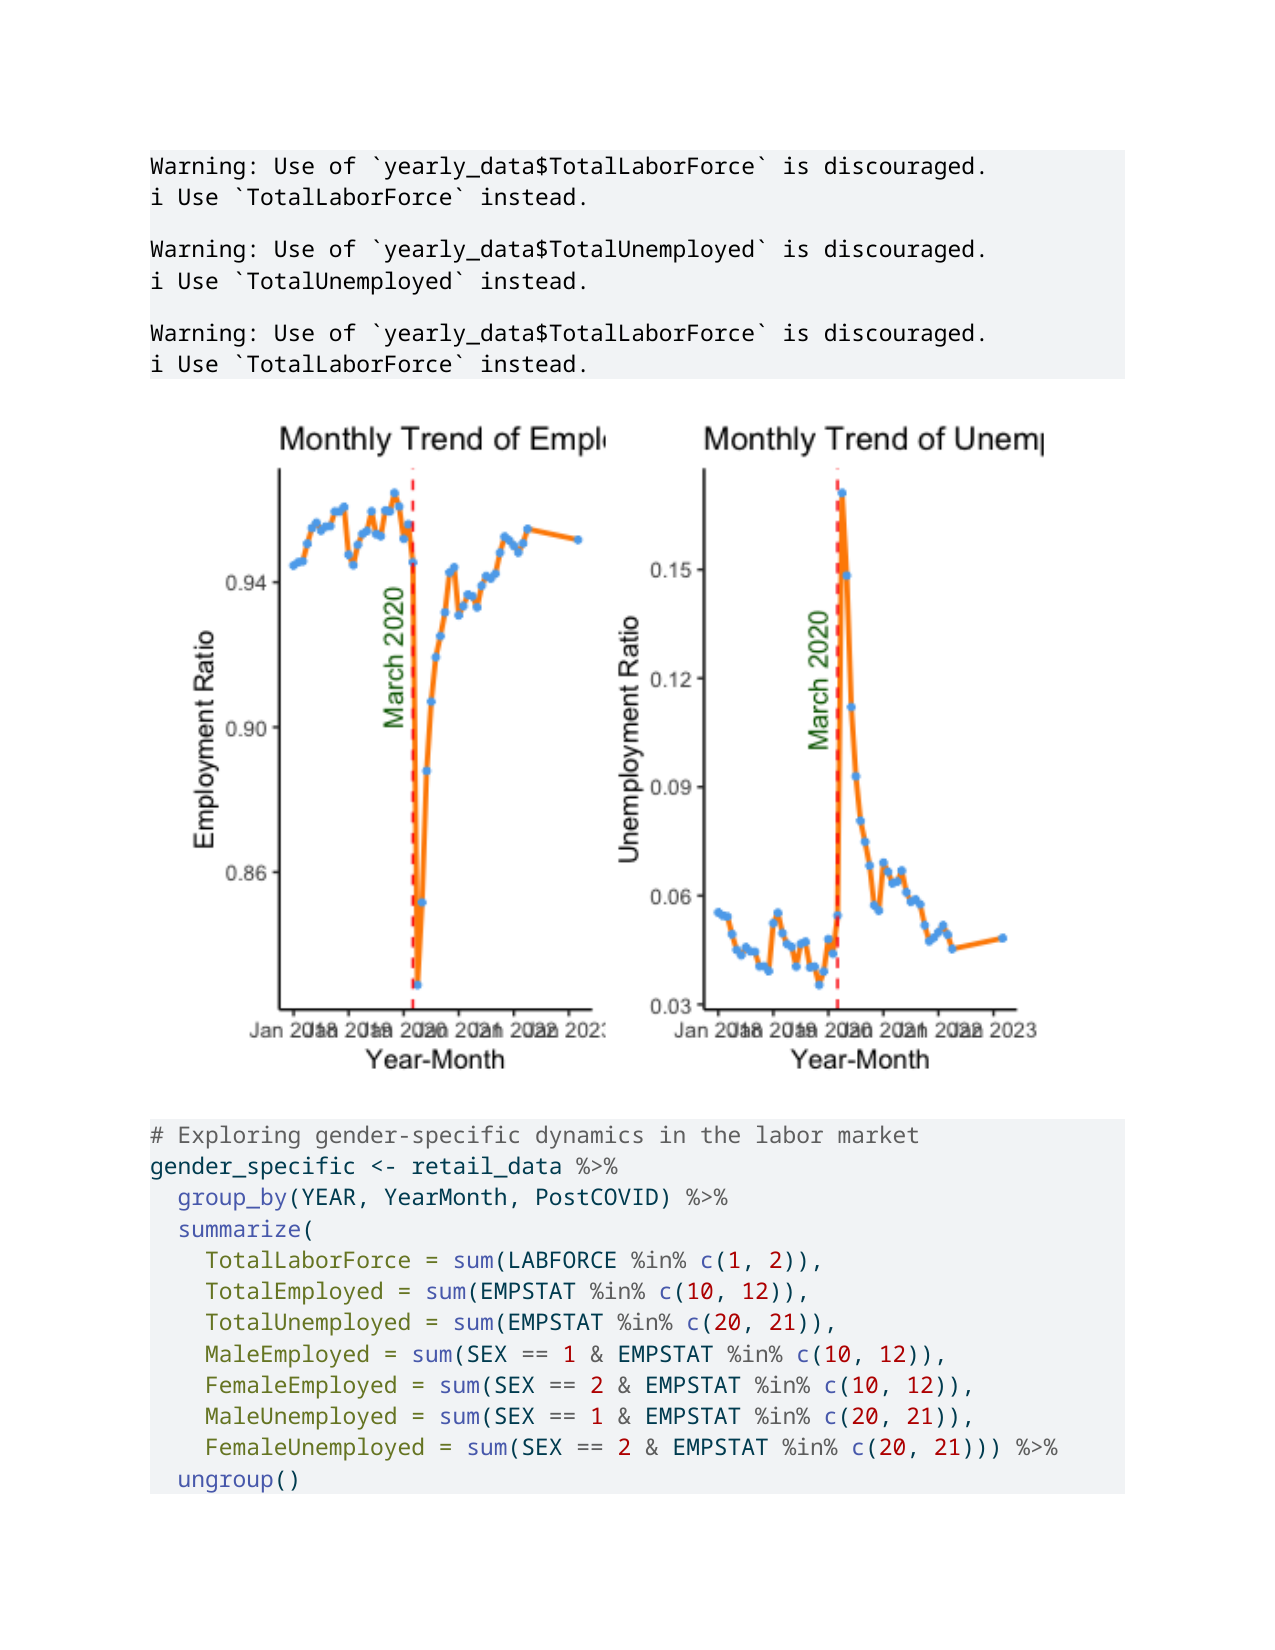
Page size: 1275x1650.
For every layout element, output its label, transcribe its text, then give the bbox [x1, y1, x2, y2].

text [150, 233, 1125, 296]
text # Exploring gender-specific dynamics in the labor market gender_specific <- retail_data %>% group_by(YEAR, YearMonth, PostCOVID) %>% summarize( TotalLaborForce = sum(LABFORCE %in% c(1, 2)), TotalEmployed = sum(EMPSTAT %in% c(10, 12)), TotalUnemployed = sum(EMPSTAT %in% c(20, 21)), MaleEmployed = sum(SEX == 1 & EMPSTAT %in% c(10, 12)), FemaleEmployed = sum(SEX == 2 & EMPSTAT %in% c(10, 12)), MaleUnemployed = sum(SEX == 1 & EMPSTAT %in% c(20, 21)), FemaleUnemployed = sum(SEX == 2 & EMPSTAT %in% c(20, 21))) %>% ungroup() [150, 1119, 1125, 1494]
picture [168, 400, 1044, 1100]
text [150, 150, 1125, 212]
text Warning: Use of `yearly_data$TotalLaborForce` is discouraged. ℹ Use `TotalLaborForce` instead. [150, 317, 1125, 379]
